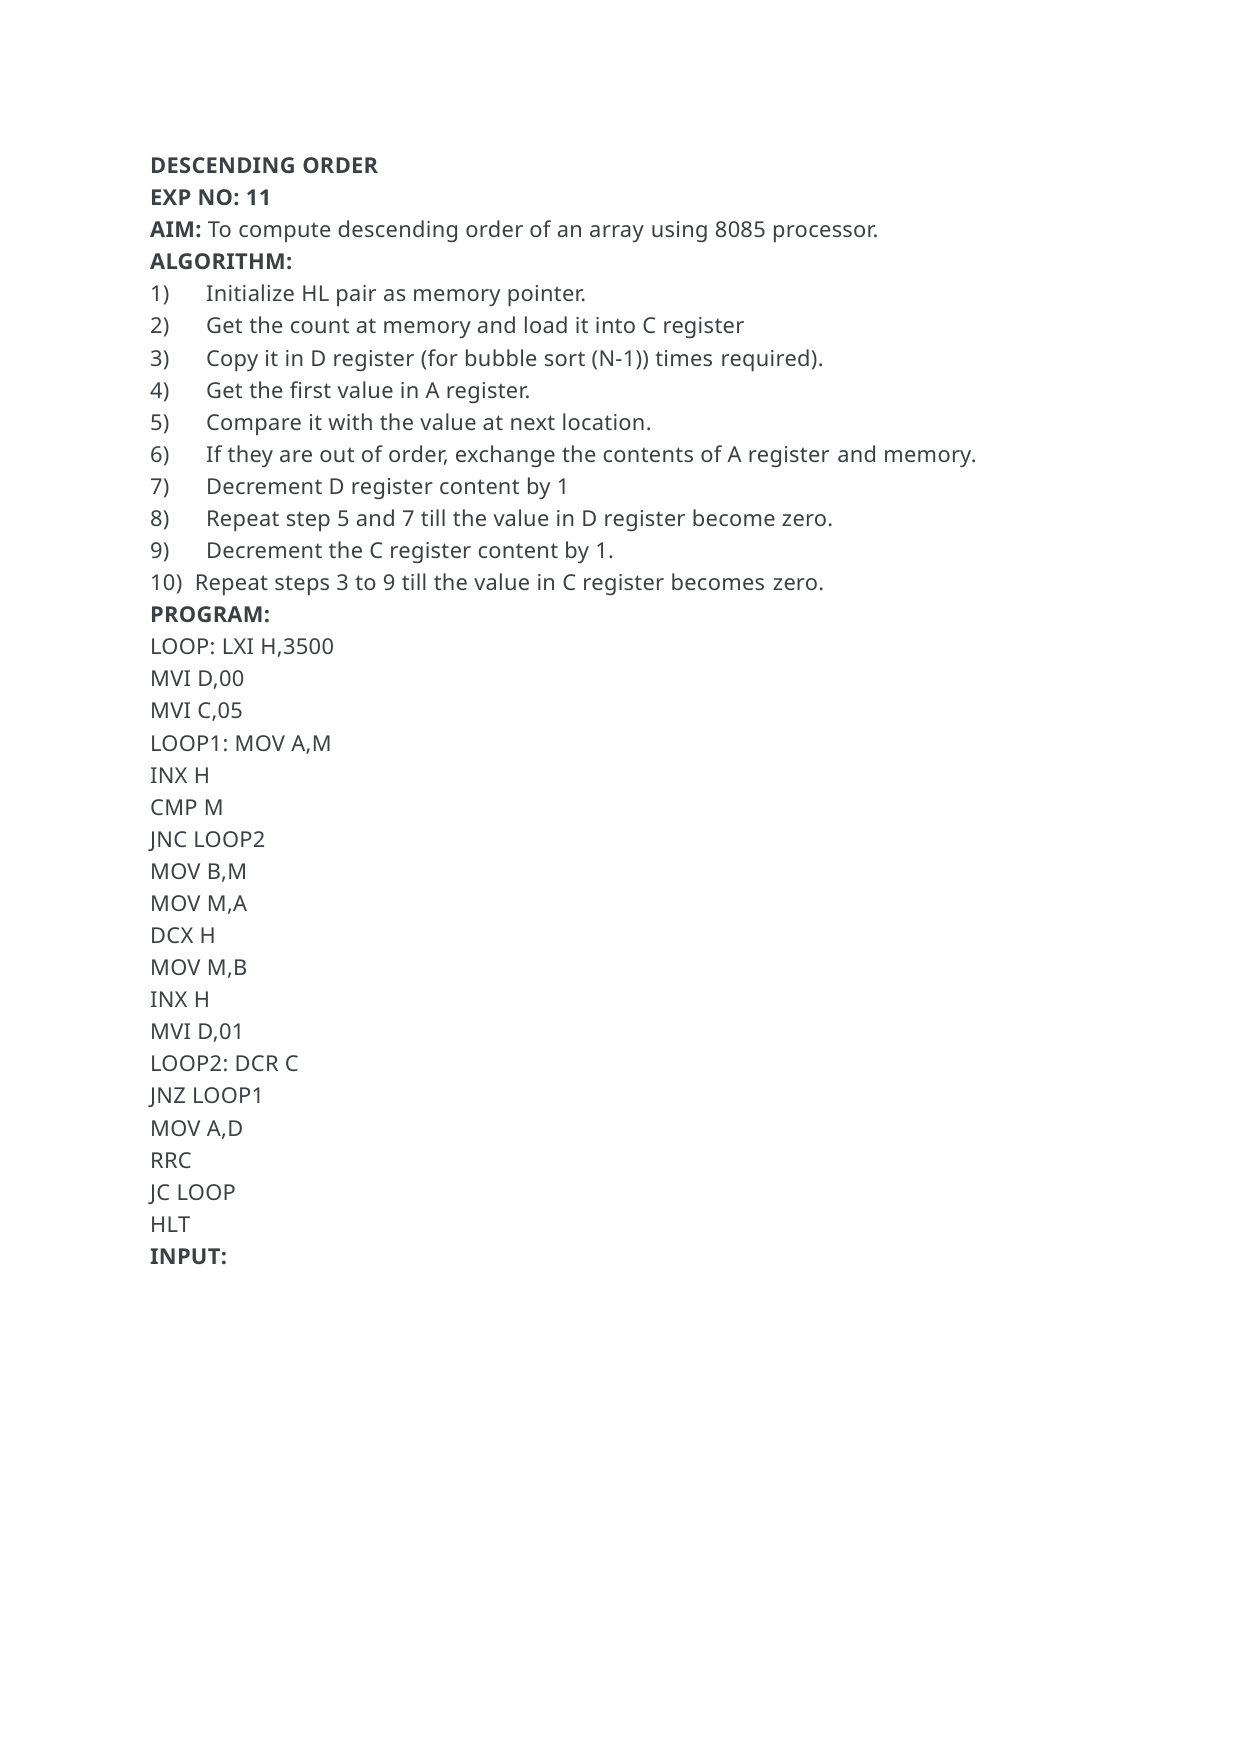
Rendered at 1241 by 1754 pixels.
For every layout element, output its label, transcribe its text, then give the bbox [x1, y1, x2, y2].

text DESCENDING ORDER EXP NO: 11 AIM: To compute descending order of an array using 8085 processor. ALGORITHM: 1) Initialize HL pair as memory pointer. 2) Get the count at memory and load it into C register 3) Copy it in D register (for bubble sort (N-1)) times required). 4) Get the first value in A register. 5) Compare it with the value at next location. 6) If they are out of order, exchange the contents of A register and memory. 7) Decrement D register content by 1 8) Repeat step 5 and 7 till the value in D register become zero. 9) Decrement the C register content by 1. 10) Repeat steps 3 to 9 till the value in C register becomes zero. PROGRAM: LOOP: LXI H,3500 MVI D,00 MVI C,05 LOOP1: MOV A,M INX H CMP M JNC LOOP2 MOV B,M MOV M,A DCX H MOV M,B INX H MVI D,01 LOOP2: DCR C JNZ LOOP1 MOV A,D RRC JC LOOP HLT INPUT: [150, 150, 1090, 1271]
